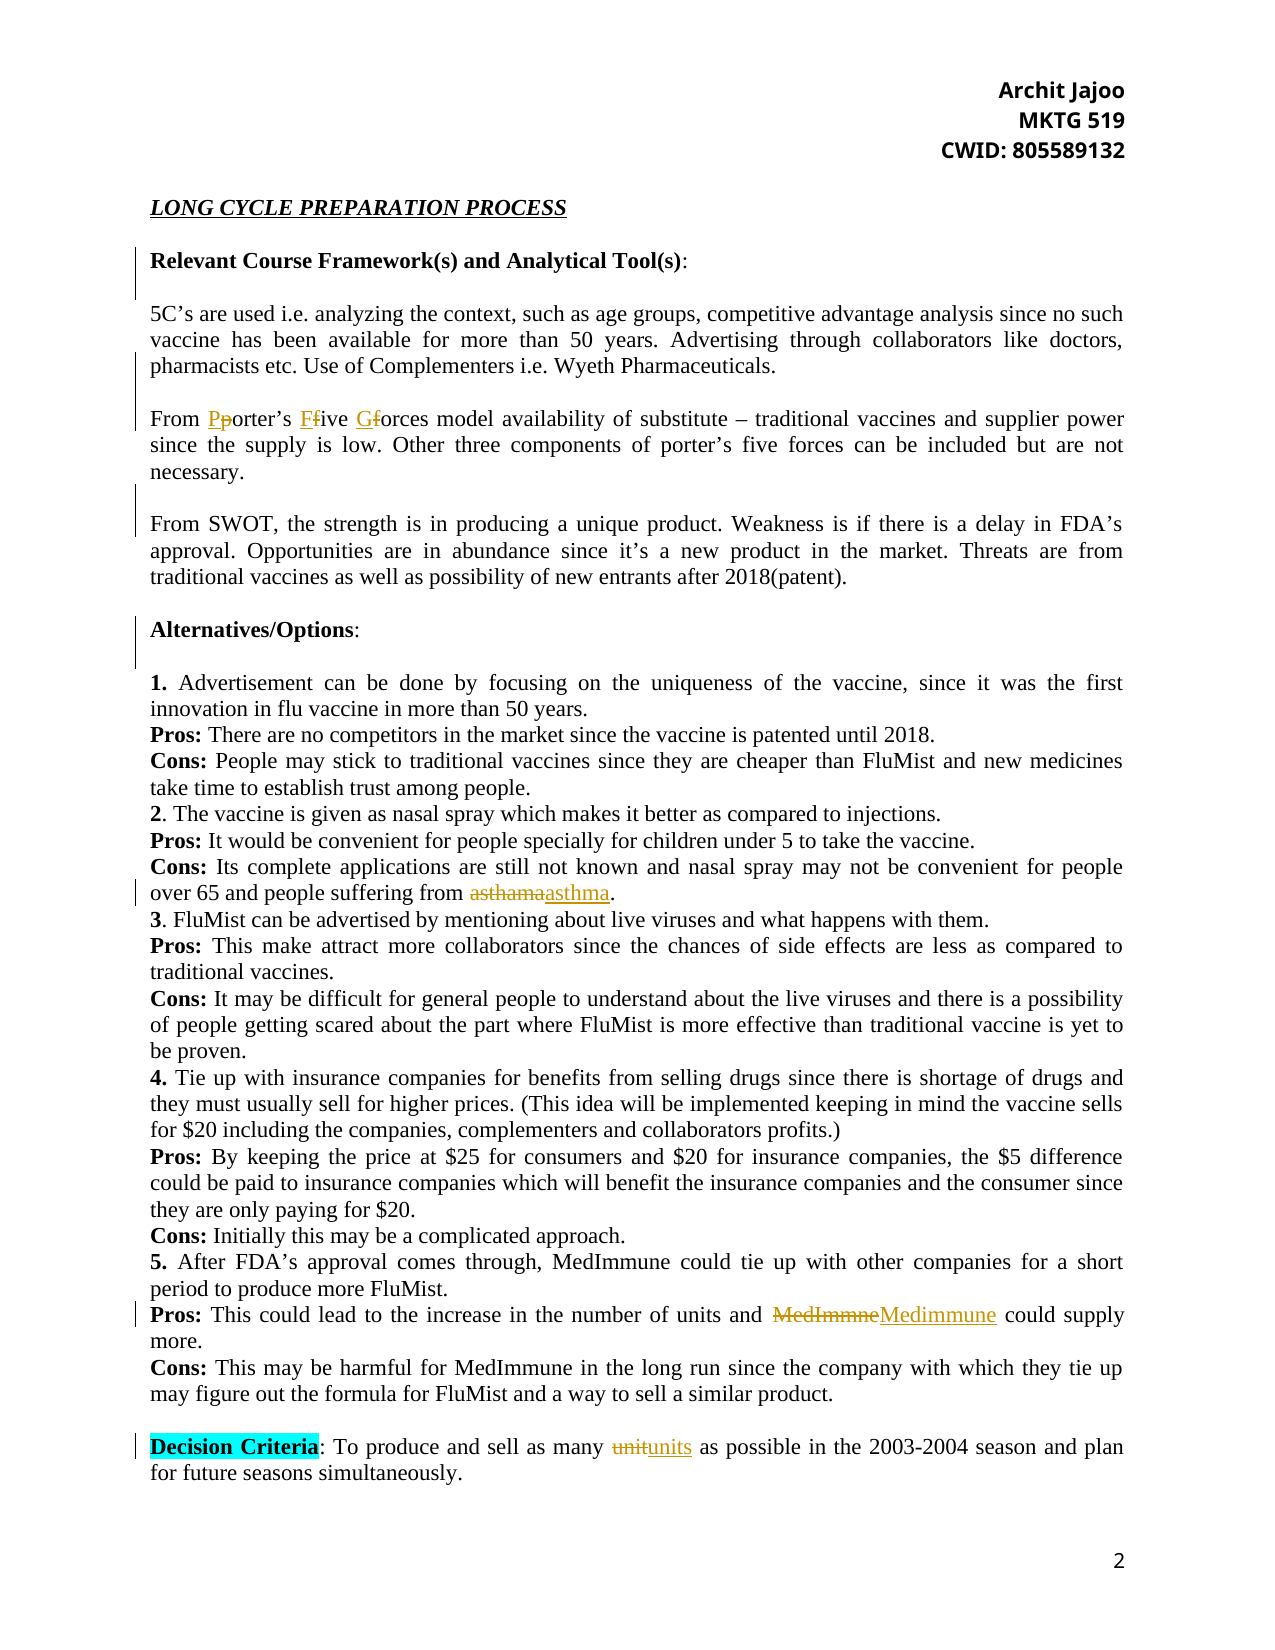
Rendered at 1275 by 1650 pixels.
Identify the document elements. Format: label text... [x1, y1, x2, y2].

text Pros: By keeping the price at $25 for consumers and $20 for insurance companies, the $5 difference could be paid to insurance companies which will benefit the insurance companies and the consumer since they are only paying for $20. [150, 1143, 1125, 1222]
text From orter’s ive orces model availability of substitute – traditional vaccines and supplier power since the supply is low. Other three components of porter’s five forces can be included but are not necessary. [150, 405, 1125, 484]
text Decision Criteria: To produce and sell as many as possible in the 2003-2004 season and plan for future seasons simultaneously. [150, 1433, 1125, 1486]
text 5C’s are used i.e. analyzing the context, such as age groups, competitive advantage analysis since no such vaccine has been available for more than 50 years. Advertising through collaborators like doctors, pharmacists etc. Use of Complementers i.e. Wyeth Pharmaceuticals. [150, 299, 1125, 379]
text LONG CYCLE PREPARATION PROCESS [150, 194, 1125, 221]
text 1. Advertisement can be done by focusing on the uniqueness of the vaccine, since it was the first innovation in flu vaccine in more than 50 years. [150, 668, 1125, 721]
text Pros: It would be convenient for people specially for children under 5 to take the vaccine. [150, 827, 1125, 853]
text Alternatives/Options: [150, 616, 1125, 642]
text 2. The vaccine is given as nasal spray which makes it better as compared to injections. [150, 800, 1125, 827]
text Cons: Its complete applications are still not known and nasal spray may not be convenient for people over 65 and people suffering from . [150, 853, 1125, 906]
text Cons: This may be harmful for MedImmune in the long run since the company with which they tie up may figure out the formula for FluMist and a way to sell a similar product. [150, 1354, 1125, 1406]
text Relevant Course Framework(s) and Analytical Tool(s): [150, 247, 1125, 273]
text 4. Tie up with insurance companies for benefits from selling drugs since there is shortage of drugs and they must usually sell for higher prices. (This idea will be implemented keeping in mind the vaccine sells for $20 including the companies, complementers and collaborators profits.) [150, 1064, 1125, 1143]
text From SWOT, the strength is in producing a unique product. Weakness is if there is a delay in FDA’s approval. Opportunities are in abundance since it’s a new product in the market. Threats are from traditional vaccines as well as possibility of new entrants after 2018(patent). [150, 510, 1125, 589]
text Pros: This make attract more collaborators since the chances of side effects are less as compared to traditional vaccines. [150, 932, 1125, 985]
text 3. FluMist can be advertised by mentioning about live viruses and what happens with them. [150, 906, 1125, 932]
text 5. After FDA’s approval comes through, MedImmune could tie up with other companies for a short period to produce more FluMist. [150, 1248, 1125, 1301]
text Pros: This could lead to the increase in the number of units and could supply more. [150, 1301, 1125, 1354]
text Cons: It may be difficult for general people to understand about the live viruses and there is a possibility of people getting scared about the part where FluMist is more effective than traditional vaccine is yet to be proven. [150, 985, 1125, 1064]
text Cons: People may stick to traditional vaccines since they are cheaper than FluMist and new medicines take time to establish trust among people. [150, 748, 1125, 800]
text Pros: There are no competitors in the market since the vaccine is patented until 2018. [150, 721, 1125, 748]
text Cons: Initially this may be a complicated approach. [150, 1222, 1125, 1248]
